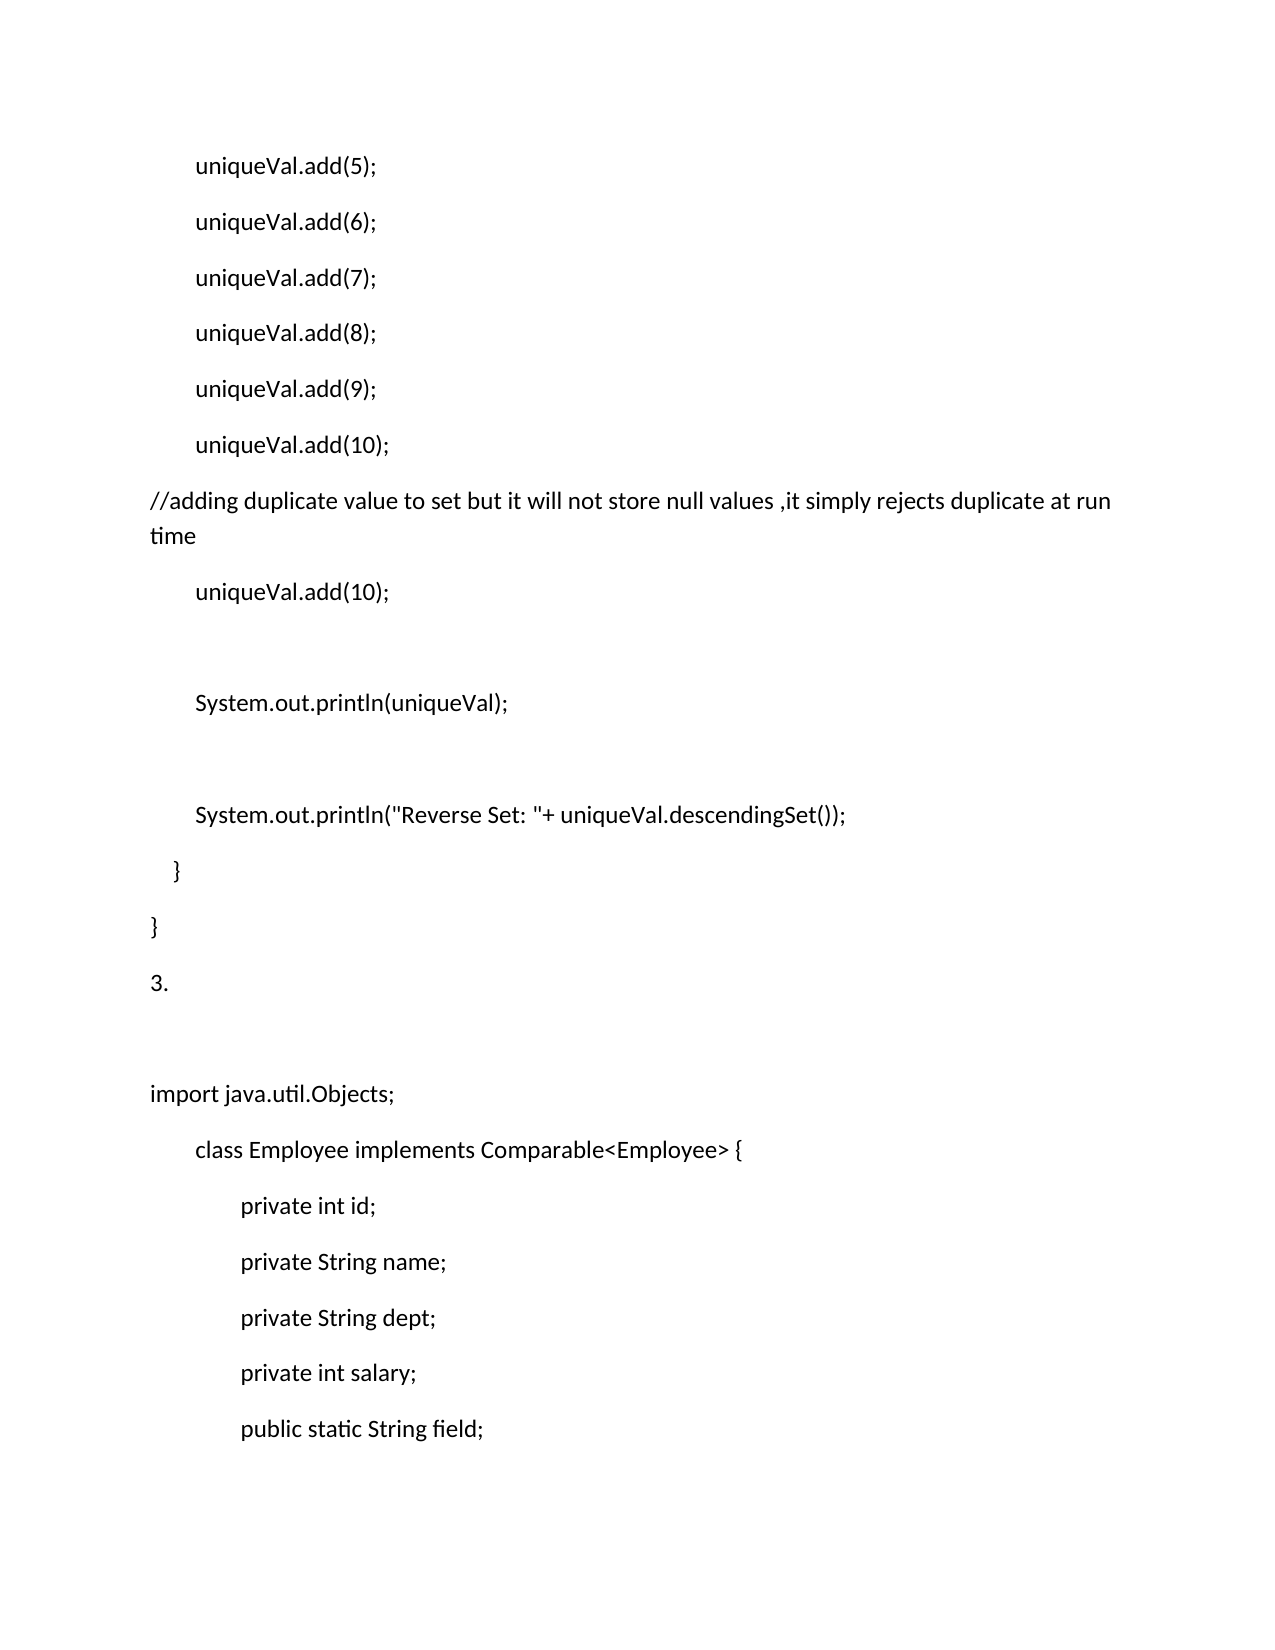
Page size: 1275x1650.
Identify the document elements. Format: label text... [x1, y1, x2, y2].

text private String dept; [150, 1302, 1125, 1332]
text } [150, 911, 1125, 941]
text import java.util.Objects; [150, 1078, 1125, 1109]
text private int id; [150, 1190, 1125, 1221]
text uniqueVal.add(5); [150, 150, 1125, 181]
text public static String field; [150, 1413, 1125, 1444]
text uniqueVal.add(9); [150, 373, 1125, 404]
text class Employee implements Comparable<Employee> { [150, 1134, 1125, 1165]
text //adding duplicate value to set but it will not store null values ,it simply rejects duplicate at run time [150, 485, 1125, 551]
text uniqueVal.add(6); [150, 206, 1125, 236]
text 3. [150, 967, 1125, 997]
text System.out.println("Reverse Set: "+ uniqueVal.descendingSet()); [150, 799, 1125, 830]
text } [150, 855, 1125, 886]
text private String name; [150, 1246, 1125, 1276]
text private int salary; [150, 1357, 1125, 1388]
text uniqueVal.add(7); [150, 262, 1125, 292]
text uniqueVal.add(10); [150, 576, 1125, 606]
text uniqueVal.add(10); [150, 429, 1125, 460]
text System.out.println(uniqueVal); [150, 687, 1125, 718]
text uniqueVal.add(8); [150, 317, 1125, 348]
